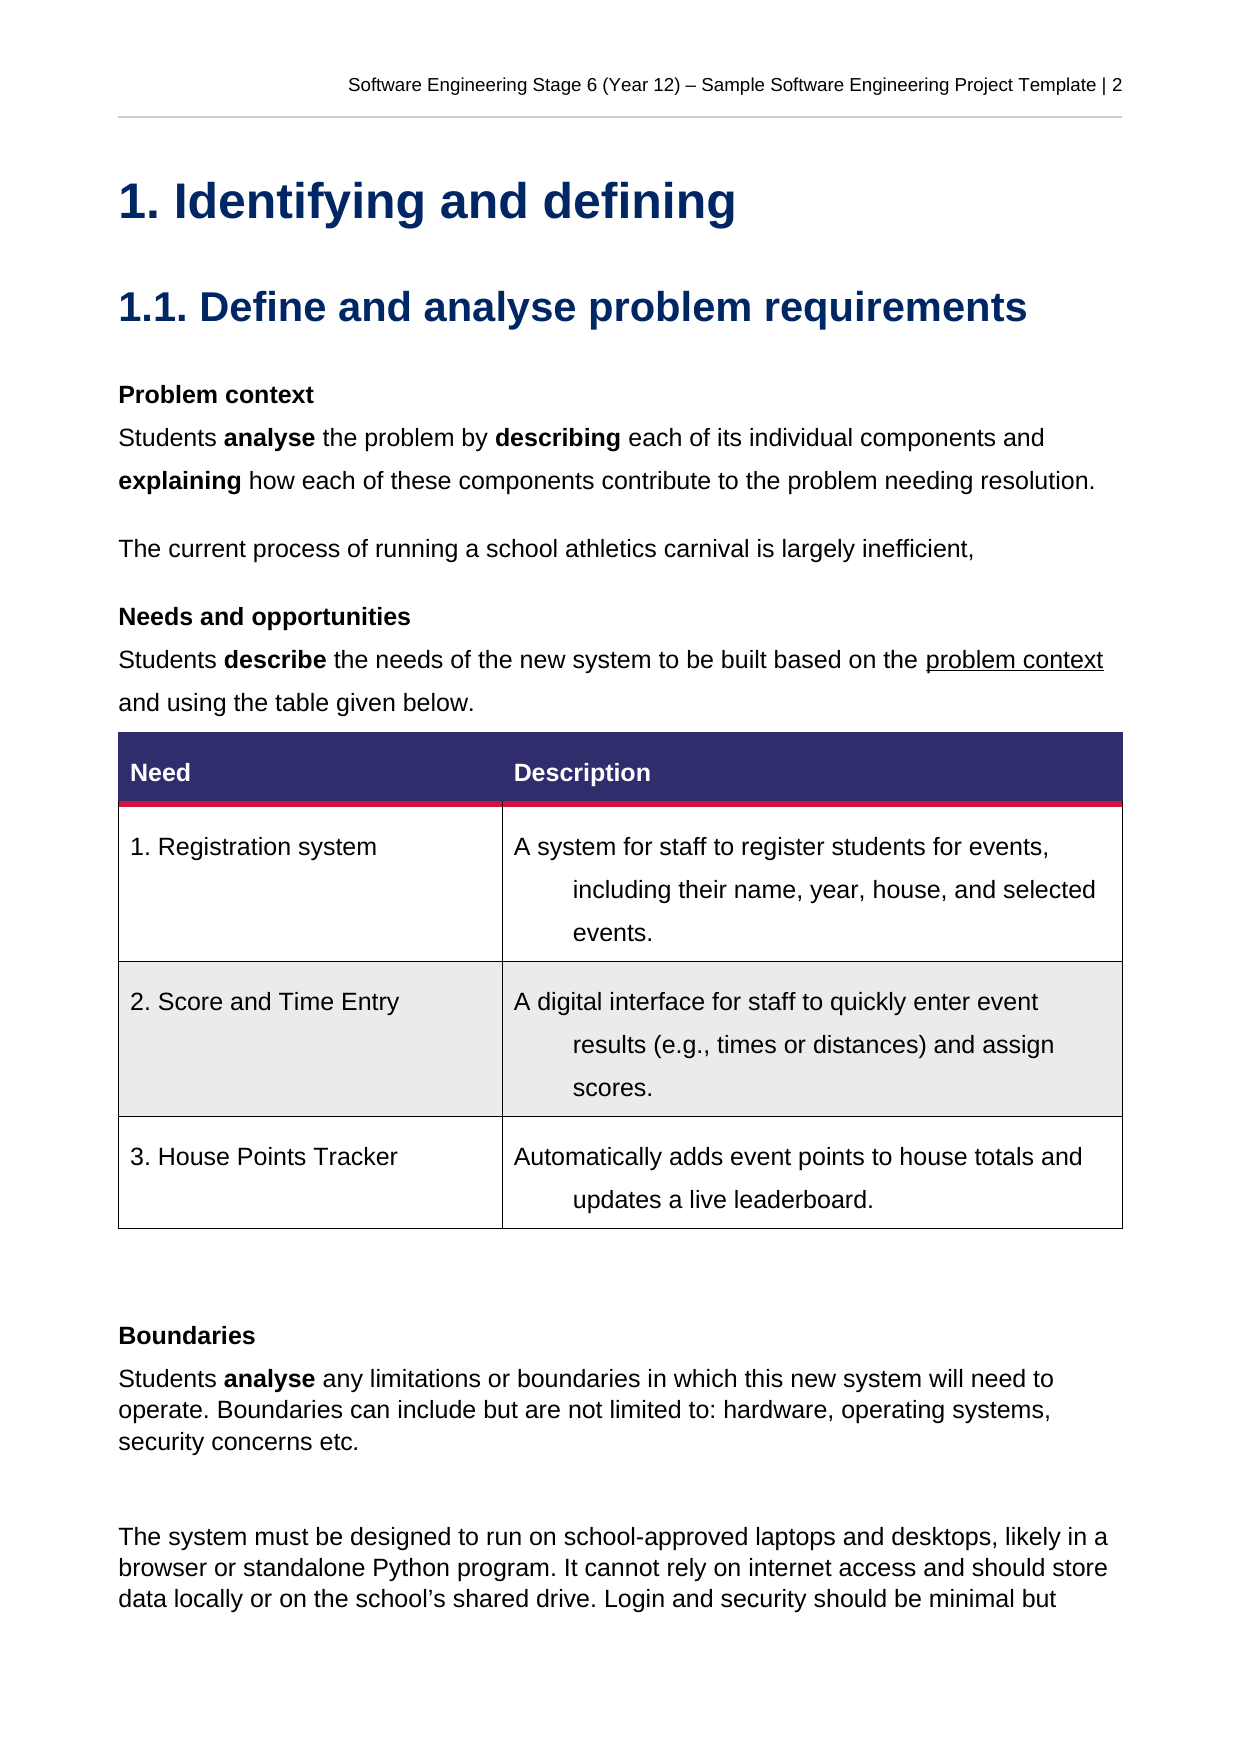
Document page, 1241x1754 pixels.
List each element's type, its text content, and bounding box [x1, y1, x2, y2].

text Problem context Students analyse the problem by describing each of its individual components and explaining how each of these components contribute to the problem needing resolution. [118, 380, 1122, 495]
table_cell Automatically adds event points to house totals and updates a live leaderboard. [503, 1117, 1122, 1228]
text The current process of running a school athletics carnival is largely inefficient, [118, 534, 1122, 563]
table_header Description [503, 733, 1122, 801]
table_cell 3. House Points Tracker [119, 1117, 502, 1228]
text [118, 1522, 1122, 1613]
table_cell 1. Registration system [119, 807, 502, 961]
text Boundaries [118, 1321, 1122, 1350]
subtitle 1.1. Define and analyse problem requirements [118, 283, 1122, 331]
table_cell A digital interface for staff to quickly enter event results (e.g., times or distances) and assign scores. [503, 962, 1122, 1116]
text Students analyse any limitations or boundaries in which this new system will need to operate. Boundaries can include but are not limited to: hardware, operating systems, security concerns etc. [118, 1364, 1122, 1455]
table_cell 2. Score and Time Entry [119, 962, 502, 1116]
subtitle 1. Identifying and defining [118, 172, 1122, 229]
table_header Need [119, 733, 502, 801]
text Needs and opportunities Students describe the needs of the new system to be built based on the problem context and using the table given below. [118, 602, 1122, 717]
table_cell A system for staff to register students for events, including their name, year, house, and selected events. [503, 807, 1122, 961]
